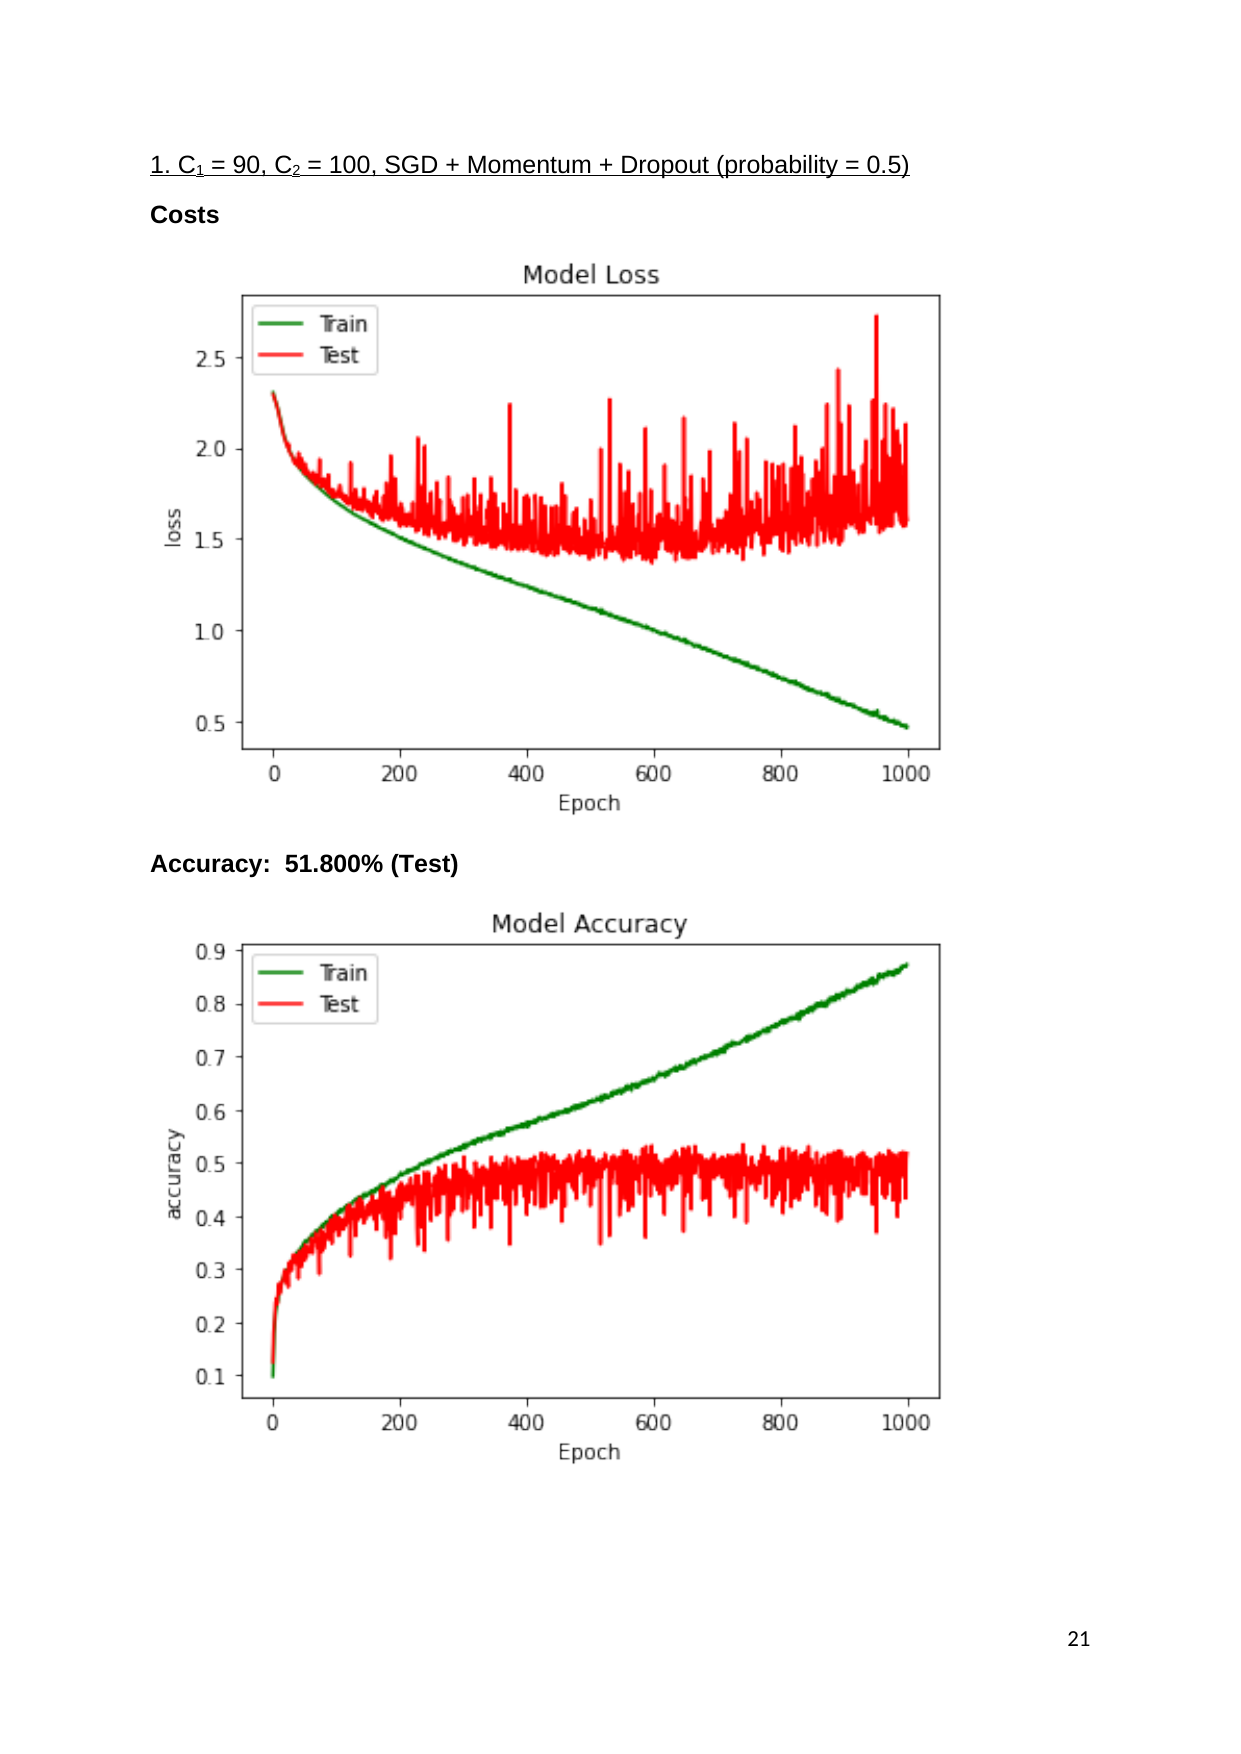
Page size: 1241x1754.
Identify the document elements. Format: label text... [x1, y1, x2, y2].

text Costs [150, 200, 1090, 228]
picture [150, 249, 954, 828]
picture [150, 898, 954, 1477]
text Accuracy: 51.800% (Test) [150, 849, 1090, 877]
text 1. C1 = 90, C2 = 100, SGD + Momentum + Dropout (probability = 0.5) [150, 150, 1090, 179]
